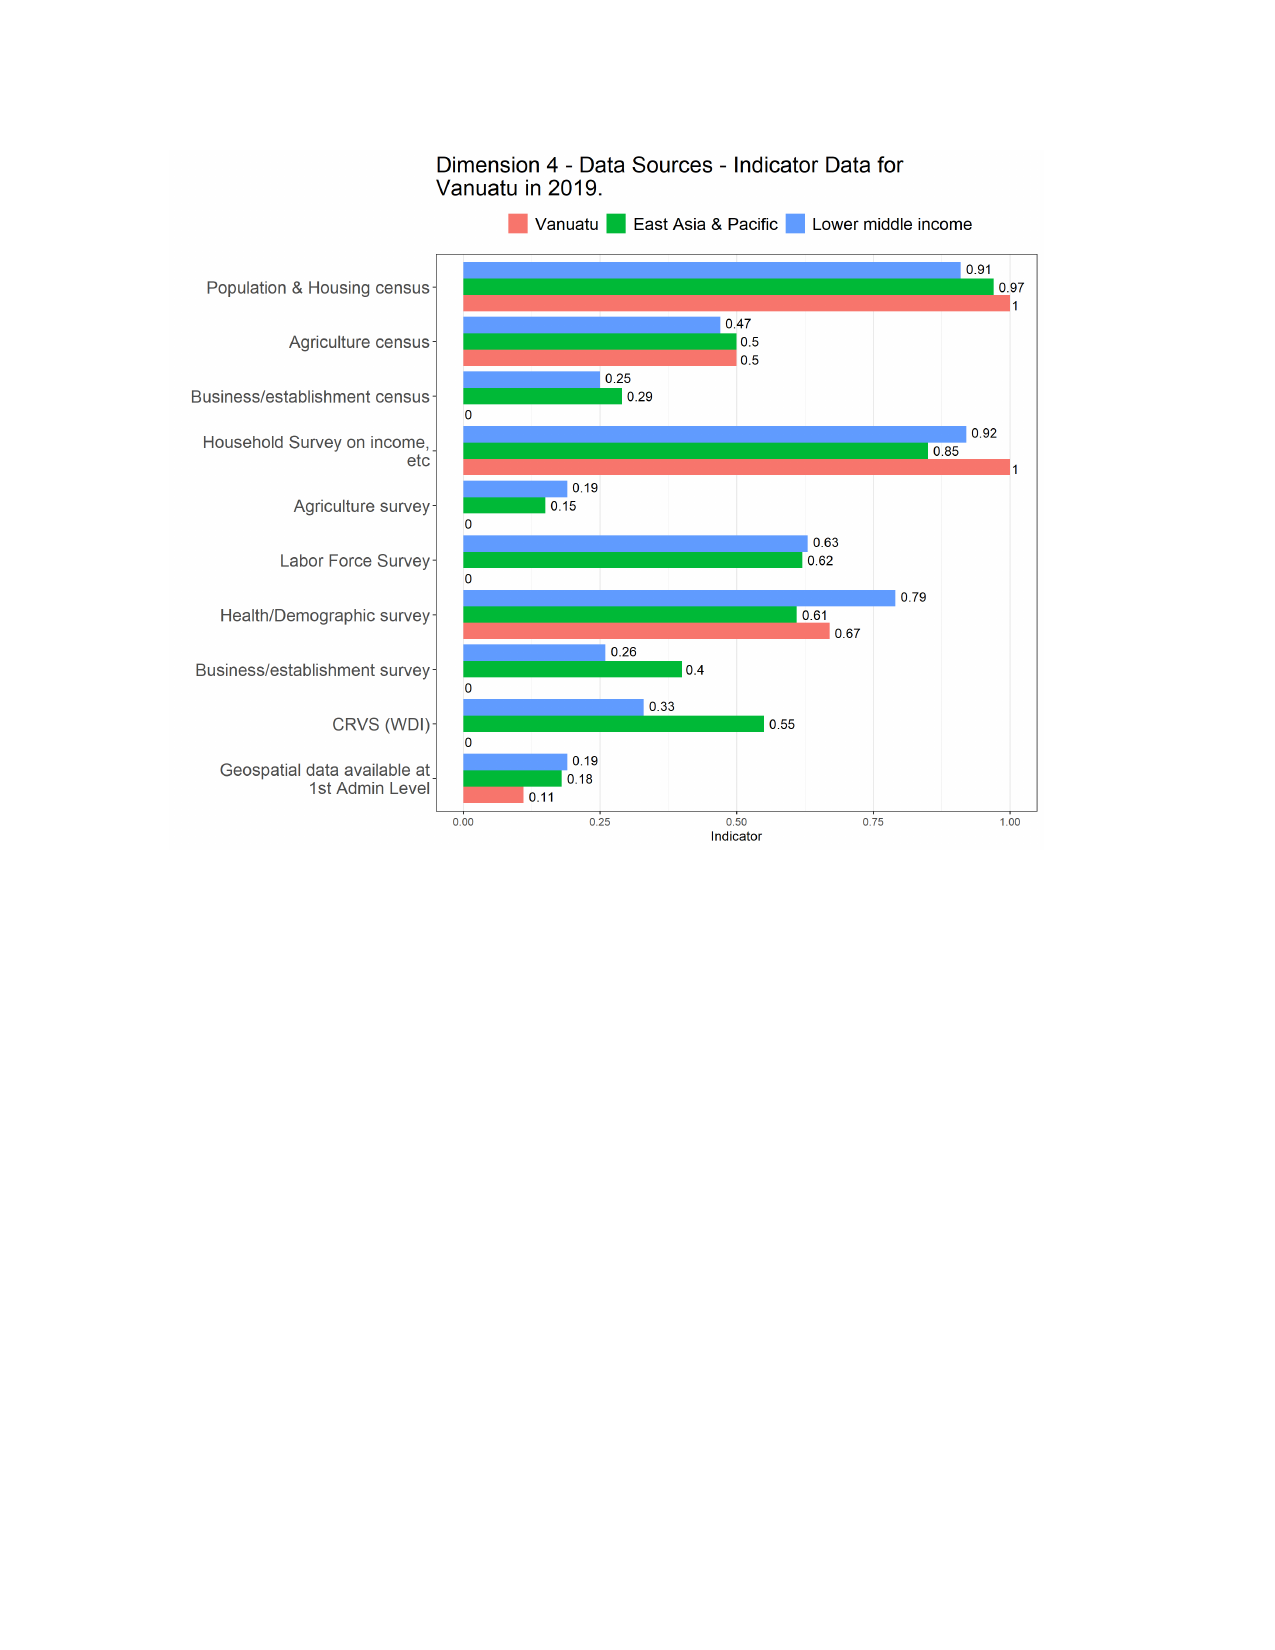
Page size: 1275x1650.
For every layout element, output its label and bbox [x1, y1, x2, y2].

picture [168, 150, 1044, 850]
